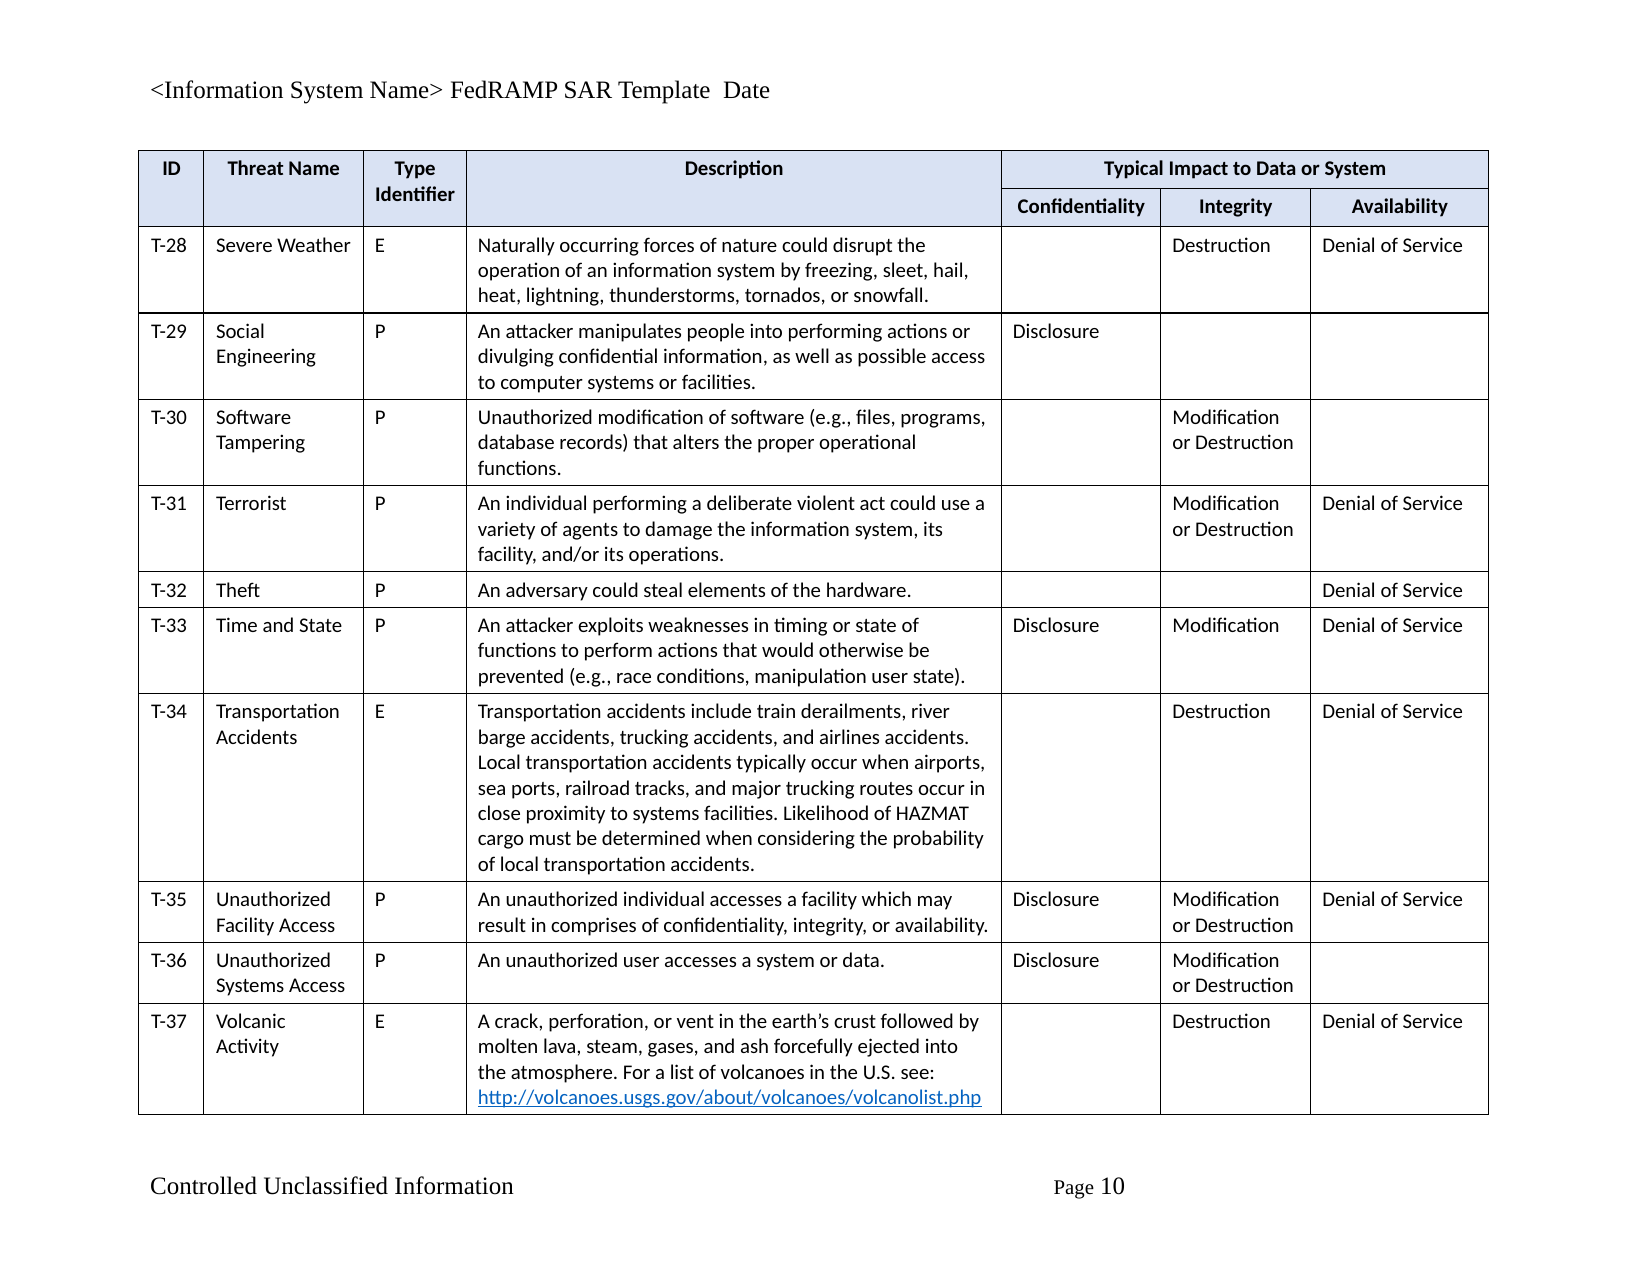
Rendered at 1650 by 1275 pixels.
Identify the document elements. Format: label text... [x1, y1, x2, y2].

table_cell P [364, 943, 466, 1002]
table_cell Denial of Service [1311, 608, 1488, 693]
table_header Typical Impact to Data or System [1002, 151, 1488, 188]
table_cell An unauthorized individual accesses a facility which may result in comprises of confidentiality, integrity, or availability. [467, 882, 1001, 942]
table_cell T-35 [139, 882, 203, 942]
table_header ID [139, 151, 203, 226]
table_cell Disclosure [1002, 882, 1160, 942]
table_cell Theft [204, 572, 363, 607]
table_cell An unauthorized user accesses a system or data. [467, 943, 1001, 1002]
table_cell Software Tampering [204, 400, 363, 485]
table_cell Naturally occurring forces of nature could disrupt the operation of an information system by freezing, sleet, hail, heat, lightning, thunderstorms, tornados, or snowfall. [467, 227, 1001, 312]
table_cell P [364, 572, 466, 607]
table_cell Confidentiality [1002, 189, 1160, 226]
table_cell An attacker exploits weaknesses in timing or state of functions to perform actions that would otherwise be prevented (e.g., race conditions, manipulation user state). [467, 608, 1001, 693]
table_cell [1002, 400, 1160, 485]
table_header Description [467, 151, 1001, 226]
table_cell Denial of Service [1311, 1004, 1488, 1114]
table_cell T-28 [139, 227, 203, 312]
table_cell T-31 [139, 486, 203, 571]
table_cell Destruction [1161, 1004, 1310, 1114]
table_cell T-32 [139, 572, 203, 607]
table_cell P [364, 882, 466, 942]
table_cell Modification or Destruction [1161, 943, 1310, 1002]
table_cell An attacker manipulates people into performing actions or divulging confidential information, as well as possible access to computer systems or facilities. [467, 314, 1001, 399]
table_cell E [364, 1004, 466, 1114]
table_cell A crack, perforation, or vent in the earth’s crust followed by molten lava, steam, gases, and ash forcefully ejected into the atmosphere. For a list of volcanoes in the U.S. see: http://volcanoes.usgs.gov/about/volcanoes/volcanolist.php [467, 1004, 1001, 1114]
table_cell T-36 [139, 943, 203, 1002]
table_cell Modification or Destruction [1161, 400, 1310, 485]
table_cell Social Engineering [204, 314, 363, 399]
table_cell Transportation Accidents [204, 694, 363, 881]
table_cell Disclosure [1002, 943, 1160, 1002]
table_cell Modification or Destruction [1161, 882, 1310, 942]
table_cell T-33 [139, 608, 203, 693]
table_cell P [364, 608, 466, 693]
table_cell Volcanic Activity [204, 1004, 363, 1114]
table_cell Denial of Service [1311, 694, 1488, 881]
table_cell P [364, 400, 466, 485]
table_cell Destruction [1161, 694, 1310, 881]
table_cell Unauthorized Facility Access [204, 882, 363, 942]
table_cell Denial of Service [1311, 486, 1488, 571]
table_cell Terrorist [204, 486, 363, 571]
table_cell Availability [1311, 189, 1488, 226]
table_cell [1161, 314, 1310, 399]
table_cell E [364, 694, 466, 881]
table_cell [1161, 572, 1310, 607]
table_cell Disclosure [1002, 608, 1160, 693]
table_cell T-30 [139, 400, 203, 485]
table_cell P [364, 314, 466, 399]
table_cell Transportation accidents include train derailments, river barge accidents, trucking accidents, and airlines accidents. Local transportation accidents typically occur when airports, sea ports, railroad tracks, and major trucking routes occur in close proximity to systems facilities. Likelihood of HAZMAT cargo must be determined when considering the probability of local transportation accidents. [467, 694, 1001, 881]
table_cell Severe Weather [204, 227, 363, 312]
table_cell [1311, 400, 1488, 485]
table_cell P [364, 486, 466, 571]
table_cell Unauthorized Systems Access [204, 943, 363, 1002]
table_cell Denial of Service [1311, 572, 1488, 607]
table_cell E [364, 227, 466, 312]
table_cell [1311, 314, 1488, 399]
table_cell [1002, 1004, 1160, 1114]
table_cell T-37 [139, 1004, 203, 1114]
table_cell [1002, 486, 1160, 571]
table_cell Disclosure [1002, 314, 1160, 399]
table_cell Modification or Destruction [1161, 486, 1310, 571]
table_cell Destruction [1161, 227, 1310, 312]
table_cell T-29 [139, 314, 203, 399]
table_cell Denial of Service [1311, 882, 1488, 942]
table_cell Modification [1161, 608, 1310, 693]
table_cell An individual performing a deliberate violent act could use a variety of agents to damage the information system, its facility, and/or its operations. [467, 486, 1001, 571]
table_cell [1002, 694, 1160, 881]
table_cell [1311, 943, 1488, 1002]
table_cell An adversary could steal elements of the hardware. [467, 572, 1001, 607]
table_cell [1002, 227, 1160, 312]
table_cell Denial of Service [1311, 227, 1488, 312]
table_header Threat Name [204, 151, 363, 226]
table_cell Integrity [1161, 189, 1310, 226]
table_cell Unauthorized modification of software (e.g., files, programs, database records) that alters the proper operational functions. [467, 400, 1001, 485]
table_cell T-34 [139, 694, 203, 881]
table_cell [1002, 572, 1160, 607]
table_cell Time and State [204, 608, 363, 693]
table_header Type Identifier [364, 151, 466, 226]
